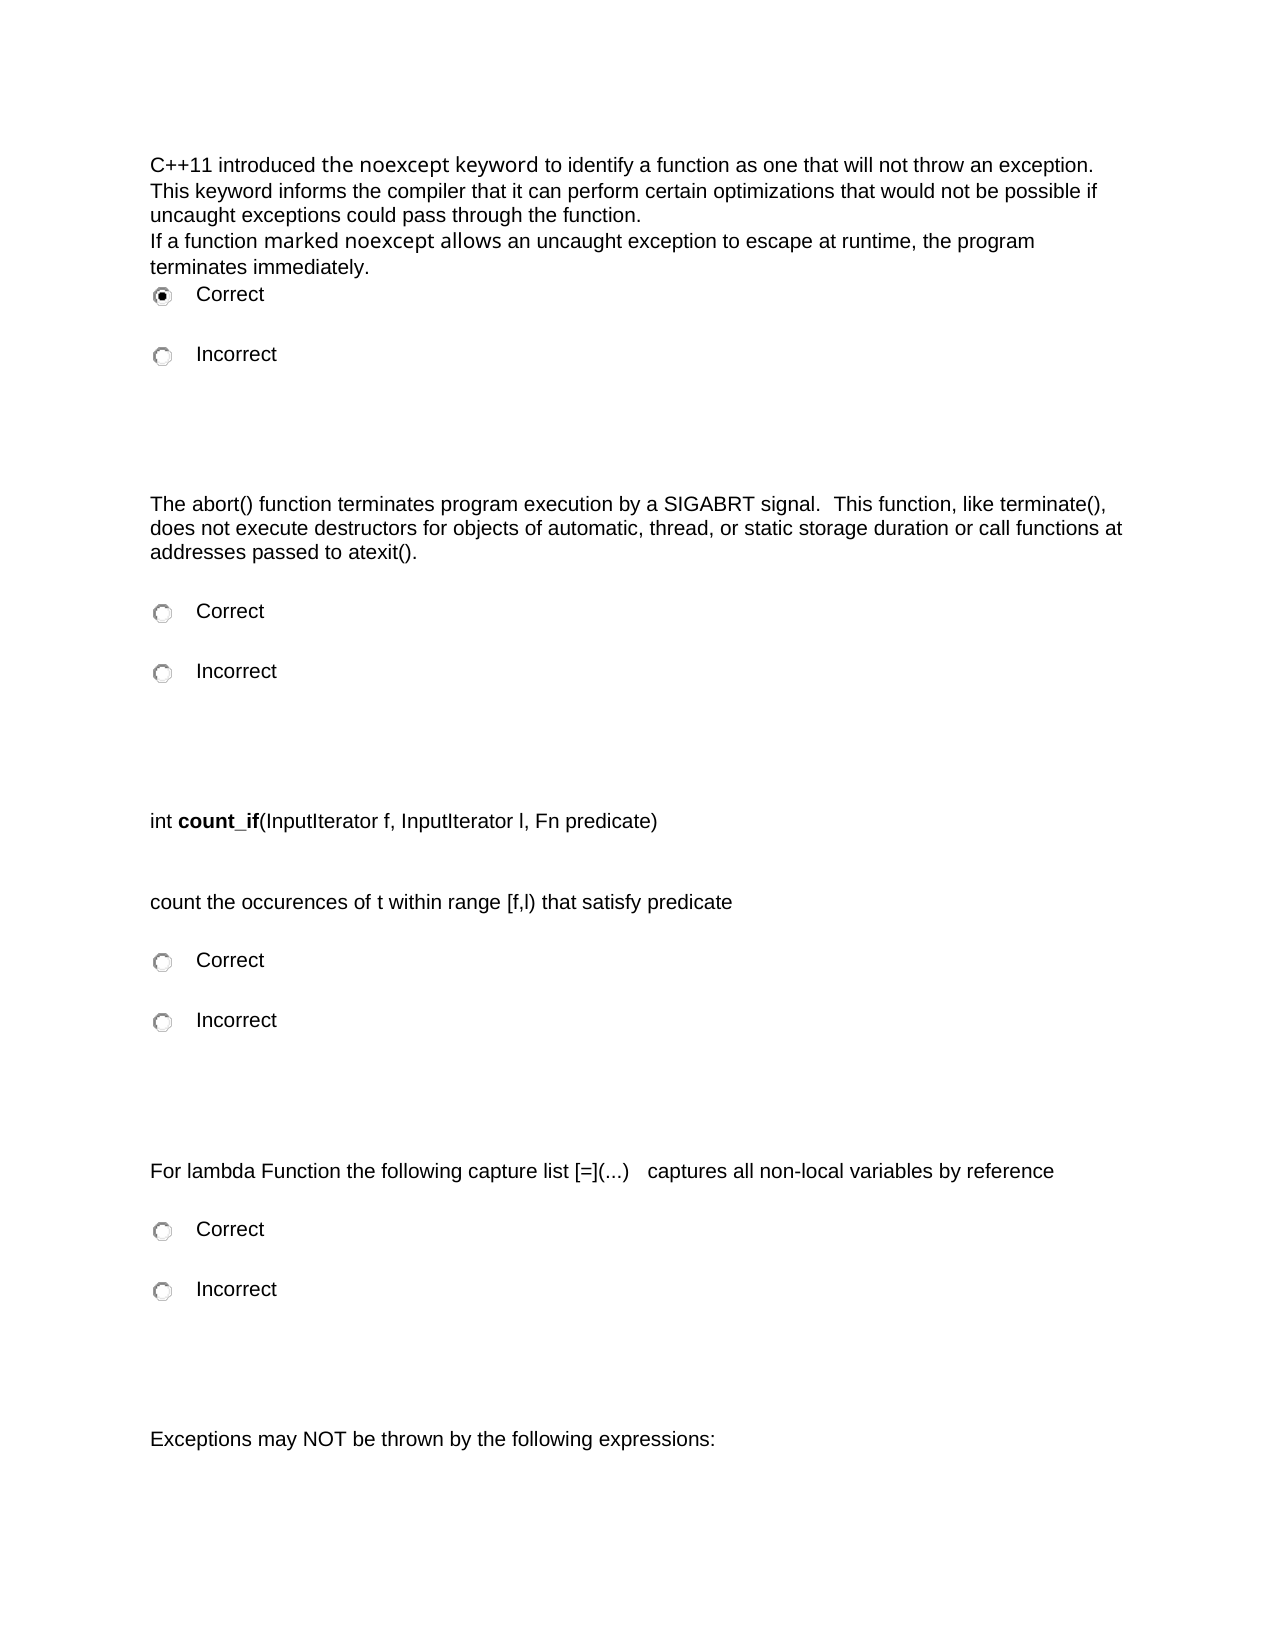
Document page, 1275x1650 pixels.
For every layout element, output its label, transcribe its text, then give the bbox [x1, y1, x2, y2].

table_cell [150, 1274, 191, 1333]
text count the occurences of t within range [f,l) that satisfy predicate [150, 890, 1125, 914]
table_header Correct [194, 945, 279, 1005]
text C++11 introduced the noexcept keyword to identify a function as one that will not throw an exception. This keyword informs the compiler that it can perform certain optimizations that would not be possible if uncaught exceptions could pass through the function. [150, 150, 1125, 226]
text Exceptions may NOT be thrown by the following expressions: [150, 1427, 1125, 1451]
table_cell [150, 655, 191, 715]
table_header Correct [194, 1214, 279, 1273]
text int count_if(InputIterator f, InputIterator l, Fn predicate) [150, 809, 1125, 833]
table_cell Incorrect [194, 1005, 279, 1065]
table_header Correct [194, 595, 279, 655]
table_header [150, 945, 191, 1005]
table_header [150, 595, 191, 655]
text If a function marked noexcept allows an uncaught exception to escape at runtime, the program terminates immediately. [150, 226, 1125, 279]
table_header [150, 279, 191, 339]
table_cell Incorrect [194, 1274, 279, 1333]
table_cell [150, 1005, 191, 1065]
text The abort() function terminates program execution by a SIGABRT signal. This function, like terminate(), does not execute destructors for objects of automatic, thread, or static storage duration or call functions at addresses passed to atexit(). [150, 492, 1125, 564]
table_cell Incorrect [194, 655, 279, 715]
table_cell [150, 339, 191, 398]
table_header Correct [194, 279, 279, 339]
table_cell Incorrect [194, 339, 279, 398]
table_header [150, 1214, 191, 1273]
text For lambda Function the following capture list [=](...) captures all non-local variables by reference [150, 1158, 1125, 1182]
